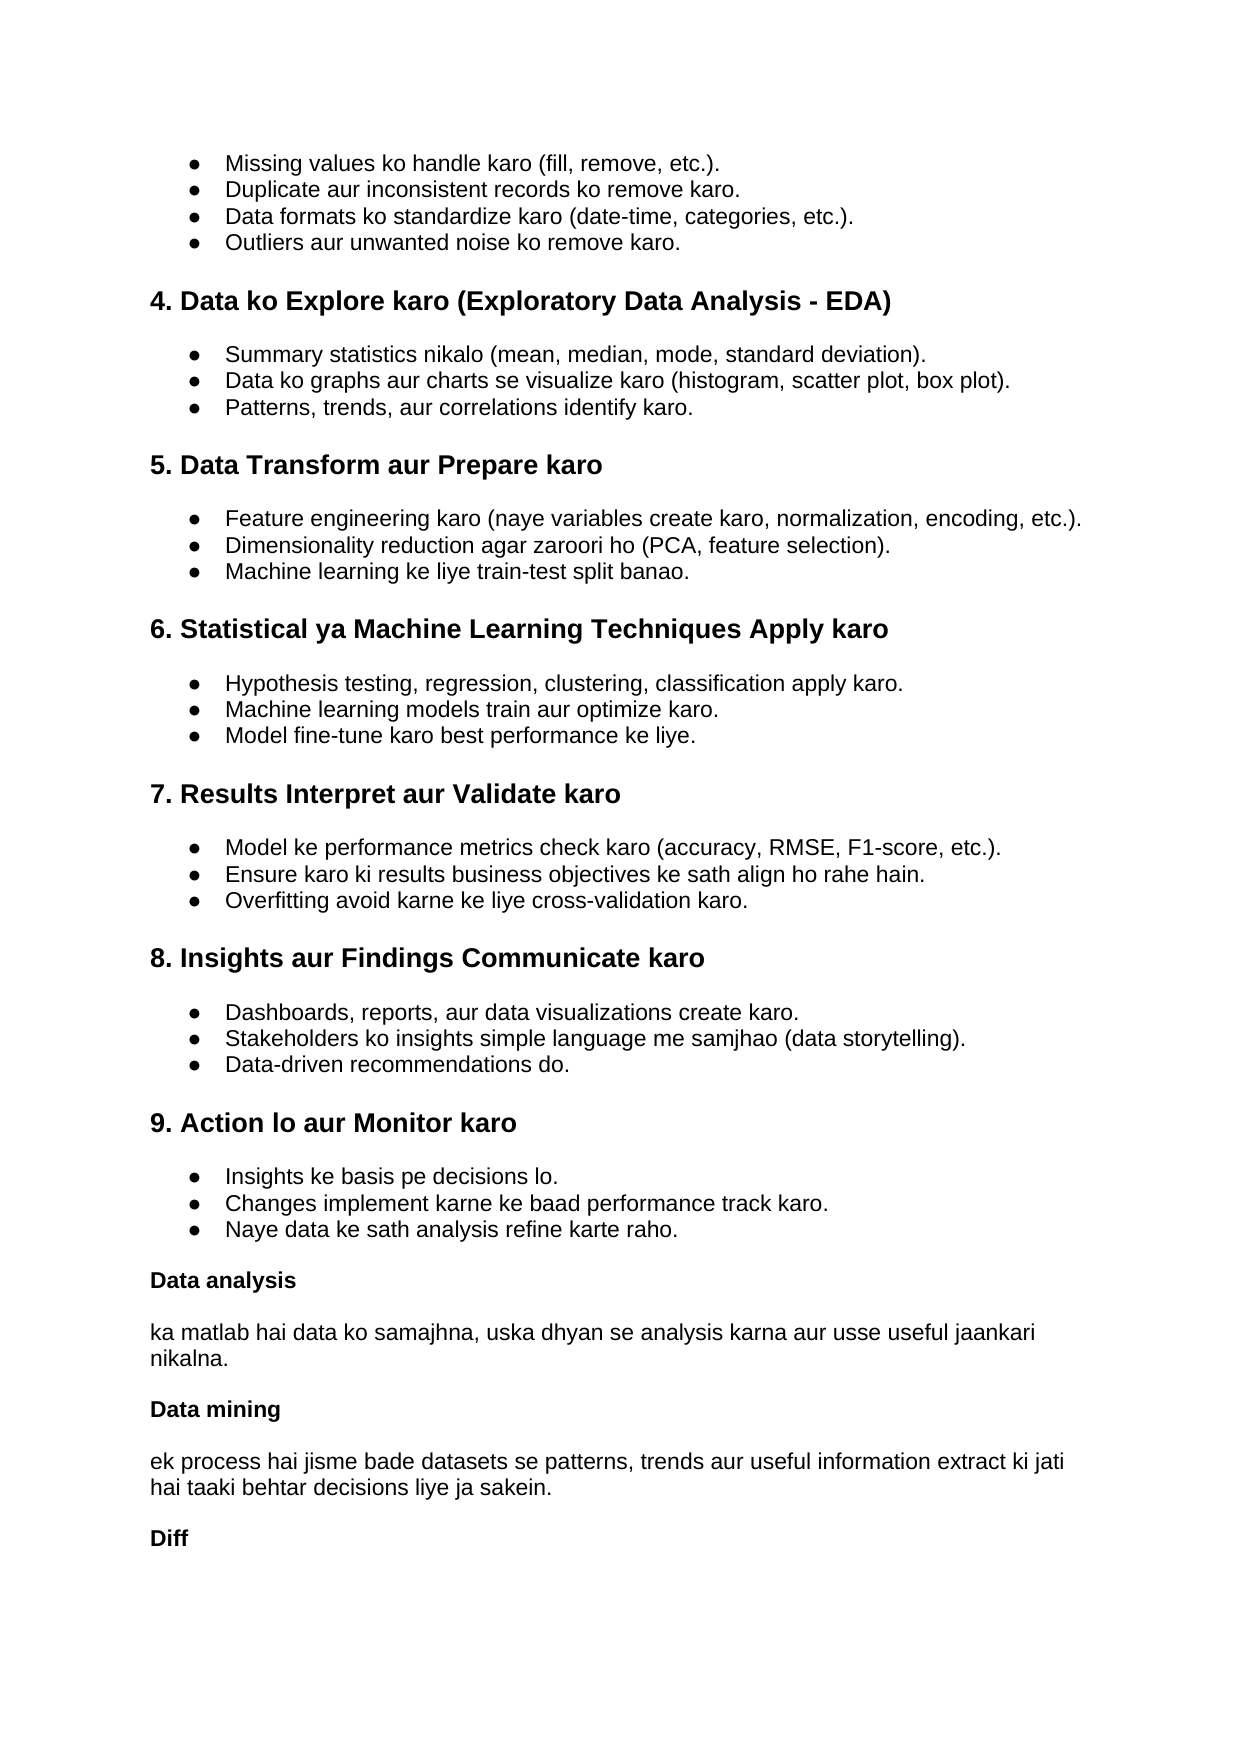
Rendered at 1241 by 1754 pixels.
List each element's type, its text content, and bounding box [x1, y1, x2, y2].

list Overfitting avoid karne ke liye cross-validation karo. [187, 887, 1090, 913]
list Outliers aur unwanted noise ko remove karo. [187, 229, 1090, 255]
list Duplicate aur inconsistent records ko remove karo. [187, 176, 1090, 203]
list Machine learning ke liye train-test split banao. [187, 558, 1090, 584]
text Data mining [150, 1396, 1090, 1423]
text Data analysis [150, 1267, 1090, 1294]
list Data-driven recommendations do. [187, 1051, 1090, 1078]
list Model ke performance metrics check karo (accuracy, RMSE, F1-score, etc.). [187, 834, 1090, 861]
subtitle 8. Insights aur Findings Communicate karo [150, 942, 1090, 974]
list Dimensionality reduction agar zaroori ho (PCA, feature selection). [187, 532, 1090, 558]
text Diff [150, 1525, 1090, 1552]
subtitle 7. Results Interpret aur Validate karo [150, 778, 1090, 809]
list Insights ke basis pe decisions lo. [187, 1163, 1090, 1189]
list Changes implement karne ke baad performance track karo. [187, 1189, 1090, 1216]
list Model fine-tune karo best performance ke liye. [187, 722, 1090, 749]
list Dashboards, reports, aur data visualizations create karo. [187, 999, 1090, 1025]
list Data formats ko standardize karo (date-time, categories, etc.). [187, 203, 1090, 229]
subtitle 5. Data Transform aur Prepare karo [150, 449, 1090, 480]
subtitle 4. Data ko Explore karo (Exploratory Data Analysis - EDA) [150, 284, 1090, 316]
list Ensure karo ki results business objectives ke sath align ho rahe hain. [187, 861, 1090, 887]
text ek process hai jisme bade datasets se patterns, trends aur useful information extract ki jati hai taaki behtar decisions liye ja sakein. [150, 1448, 1090, 1500]
subtitle 6. Statistical ya Machine Learning Techniques Apply karo [150, 613, 1090, 645]
list Hypothesis testing, regression, clustering, classification apply karo. [187, 670, 1090, 696]
list Naye data ke sath analysis refine karte raho. [187, 1216, 1090, 1242]
list Patterns, trends, aur correlations identify karo. [187, 393, 1090, 420]
list Summary statistics nikalo (mean, median, mode, standard deviation). [187, 341, 1090, 367]
text ka matlab hai data ko samajhna, uska dhyan se analysis karna aur usse useful jaankari nikalna. [150, 1319, 1090, 1371]
list Data ko graphs aur charts se visualize karo (histogram, scatter plot, box plot). [187, 367, 1090, 393]
list Machine learning models train aur optimize karo. [187, 696, 1090, 722]
subtitle 9. Action lo aur Monitor karo [150, 1107, 1090, 1138]
list Stakeholders ko insights simple language me samjhao (data storytelling). [187, 1025, 1090, 1051]
list Feature engineering karo (naye variables create karo, normalization, encoding, etc.). [187, 505, 1090, 532]
list Missing values ko handle karo (fill, remove, etc.). [187, 150, 1090, 176]
